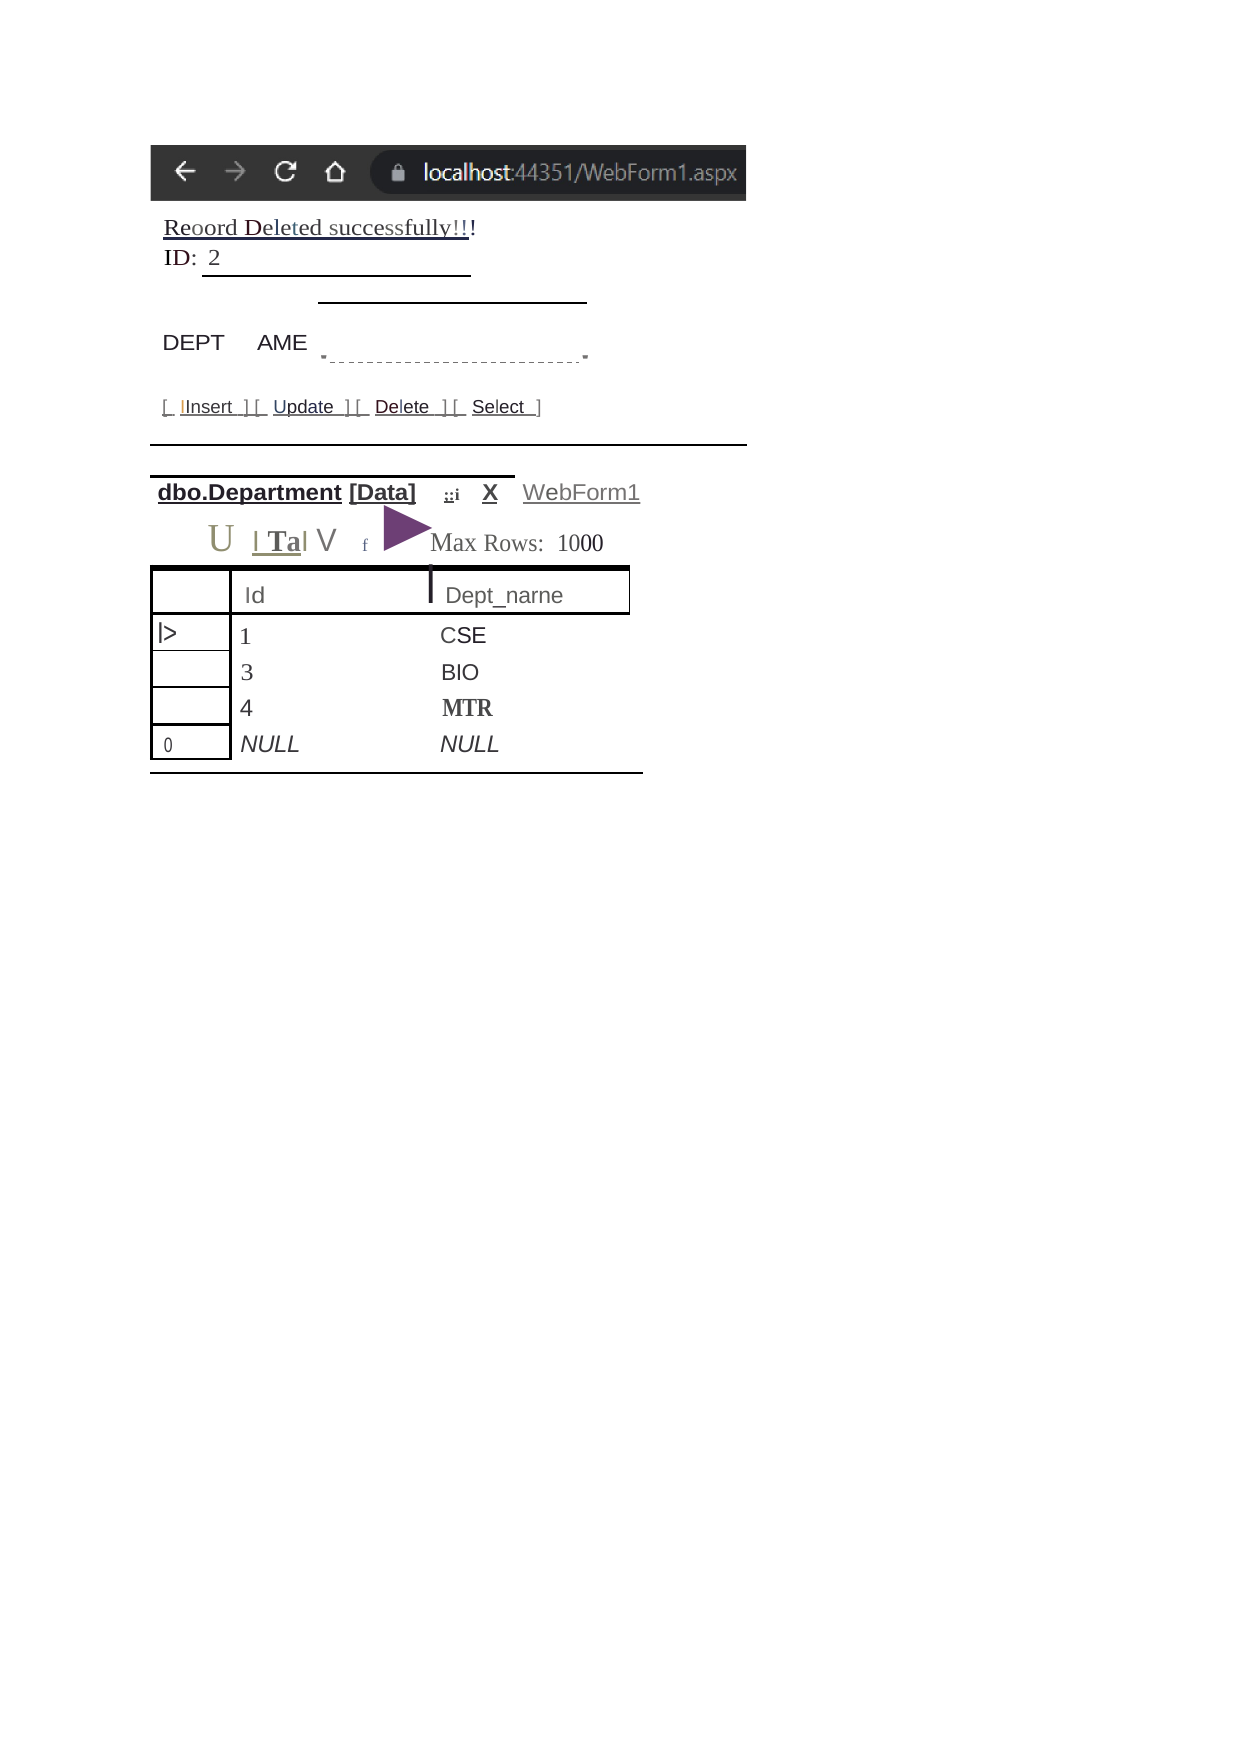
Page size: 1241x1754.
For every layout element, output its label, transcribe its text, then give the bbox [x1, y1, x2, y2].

table_cell BIO [360, 650, 629, 686]
table_header Id [232, 571, 360, 612]
table_cell 4 [232, 686, 360, 723]
table_cell I> [153, 615, 229, 650]
table_cell MTR [360, 686, 629, 723]
table_cell [153, 688, 229, 723]
table_cell 3 [232, 650, 360, 686]
table_header I [360, 571, 437, 612]
text dbo.Department [Data] ;:i X WebForm1 [157, 479, 1065, 505]
text DEPT AME [162, 333, 1065, 355]
table_cell 1 [232, 615, 360, 650]
text U I TaI V f Max Rows: 1000 [207, 514, 1065, 559]
text [ IInsert ] [ Update ] [ Delete ] [ Select ] [162, 396, 1065, 417]
table_header Dept_narne [437, 571, 629, 612]
text Reoord Deleted successfully!!! ID: 2 [163, 214, 505, 271]
table_cell 0 [153, 726, 229, 758]
table_cell CSE [360, 615, 629, 650]
table_cell NULL [232, 723, 360, 758]
table_cell NULL [360, 723, 629, 758]
table_cell [153, 651, 229, 686]
text ' ' [318, 355, 1065, 370]
picture [150, 145, 747, 201]
table_header [153, 571, 229, 612]
